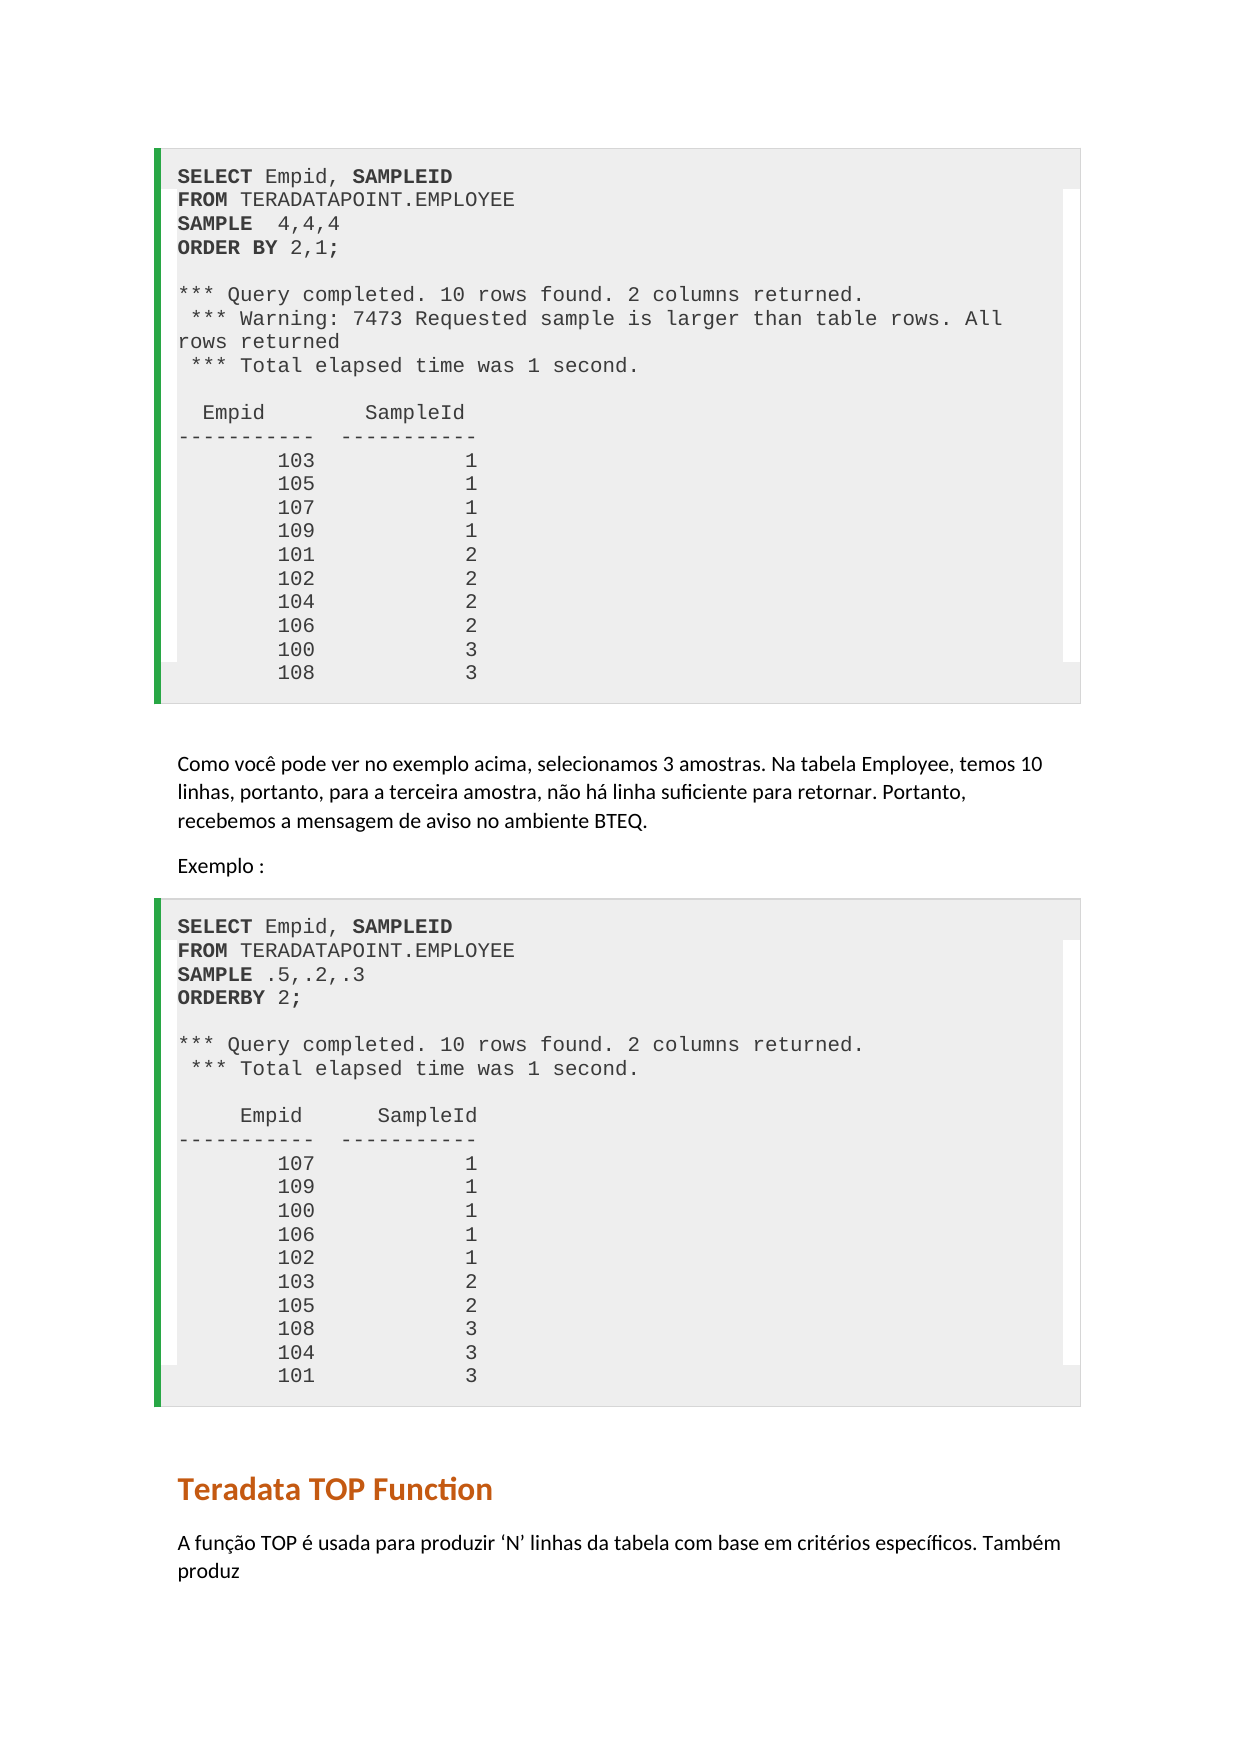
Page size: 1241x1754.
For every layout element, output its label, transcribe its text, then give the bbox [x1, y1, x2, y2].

text Como você pode ver no exemplo acima, selecionamos 3 amostras. Na tabela Employee, temos 10 linhas, portanto, para a terceira amostra, não há linha suficiente para retornar. Portanto, recebemos a mensagem de aviso no ambiente BTEQ. [177, 750, 1063, 834]
text 106 1 [177, 1224, 1063, 1247]
text 109 1 [177, 521, 1063, 544]
text 102 2 [177, 568, 1063, 591]
text SAMPLE 4,4,4 [177, 213, 1063, 237]
text 105 1 [177, 473, 1063, 497]
text Exemplo : [177, 853, 1063, 879]
text *** Total elapsed time was 1 second. [177, 355, 1063, 379]
text ORDERBY 2; [177, 987, 1063, 1011]
text 103 1 [177, 449, 1063, 473]
text 101 3 [161, 1347, 1080, 1406]
text 105 2 [177, 1294, 1063, 1318]
text 101 2 [177, 544, 1063, 568]
text A função TOP é usada para produzir ‘N’ linhas da tabela com base em critérios específicos. Também produz [177, 1529, 1063, 1584]
text 106 2 [177, 615, 1063, 639]
text 107 1 [177, 497, 1063, 521]
text *** Query completed. 10 rows found. 2 columns returned. [177, 284, 1063, 308]
text 100 1 [177, 1200, 1063, 1224]
text 109 1 [177, 1176, 1063, 1200]
text 103 2 [177, 1271, 1063, 1294]
text SELECT Empid, SAMPLEID [161, 149, 1080, 189]
text 108 3 [161, 644, 1080, 703]
text SELECT Empid, SAMPLEID [161, 900, 1080, 940]
text 102 1 [177, 1247, 1063, 1271]
text 107 1 [177, 1153, 1063, 1176]
text *** Warning: 7473 Requested sample is larger than table rows. All rows returned [177, 308, 1063, 355]
text 108 3 [177, 1318, 1063, 1342]
text ORDER BY 2,1; [177, 237, 1063, 260]
text FROM TERADATAPOINT.EMPLOYEE [177, 940, 1063, 963]
text *** Total elapsed time was 1 second. [177, 1058, 1063, 1082]
text FROM TERADATAPOINT.EMPLOYEE [177, 189, 1063, 213]
text 104 2 [177, 591, 1063, 615]
text ----------- ----------- [177, 1129, 1063, 1153]
text *** Query completed. 10 rows found. 2 columns returned. [177, 1034, 1063, 1058]
text Empid SampleId [177, 1105, 1063, 1129]
text Empid SampleId [177, 402, 1063, 426]
text SAMPLE .5,.2,.3 [177, 963, 1063, 987]
text ----------- ----------- [177, 426, 1063, 449]
text Teradata TOP Function [177, 1468, 1063, 1509]
